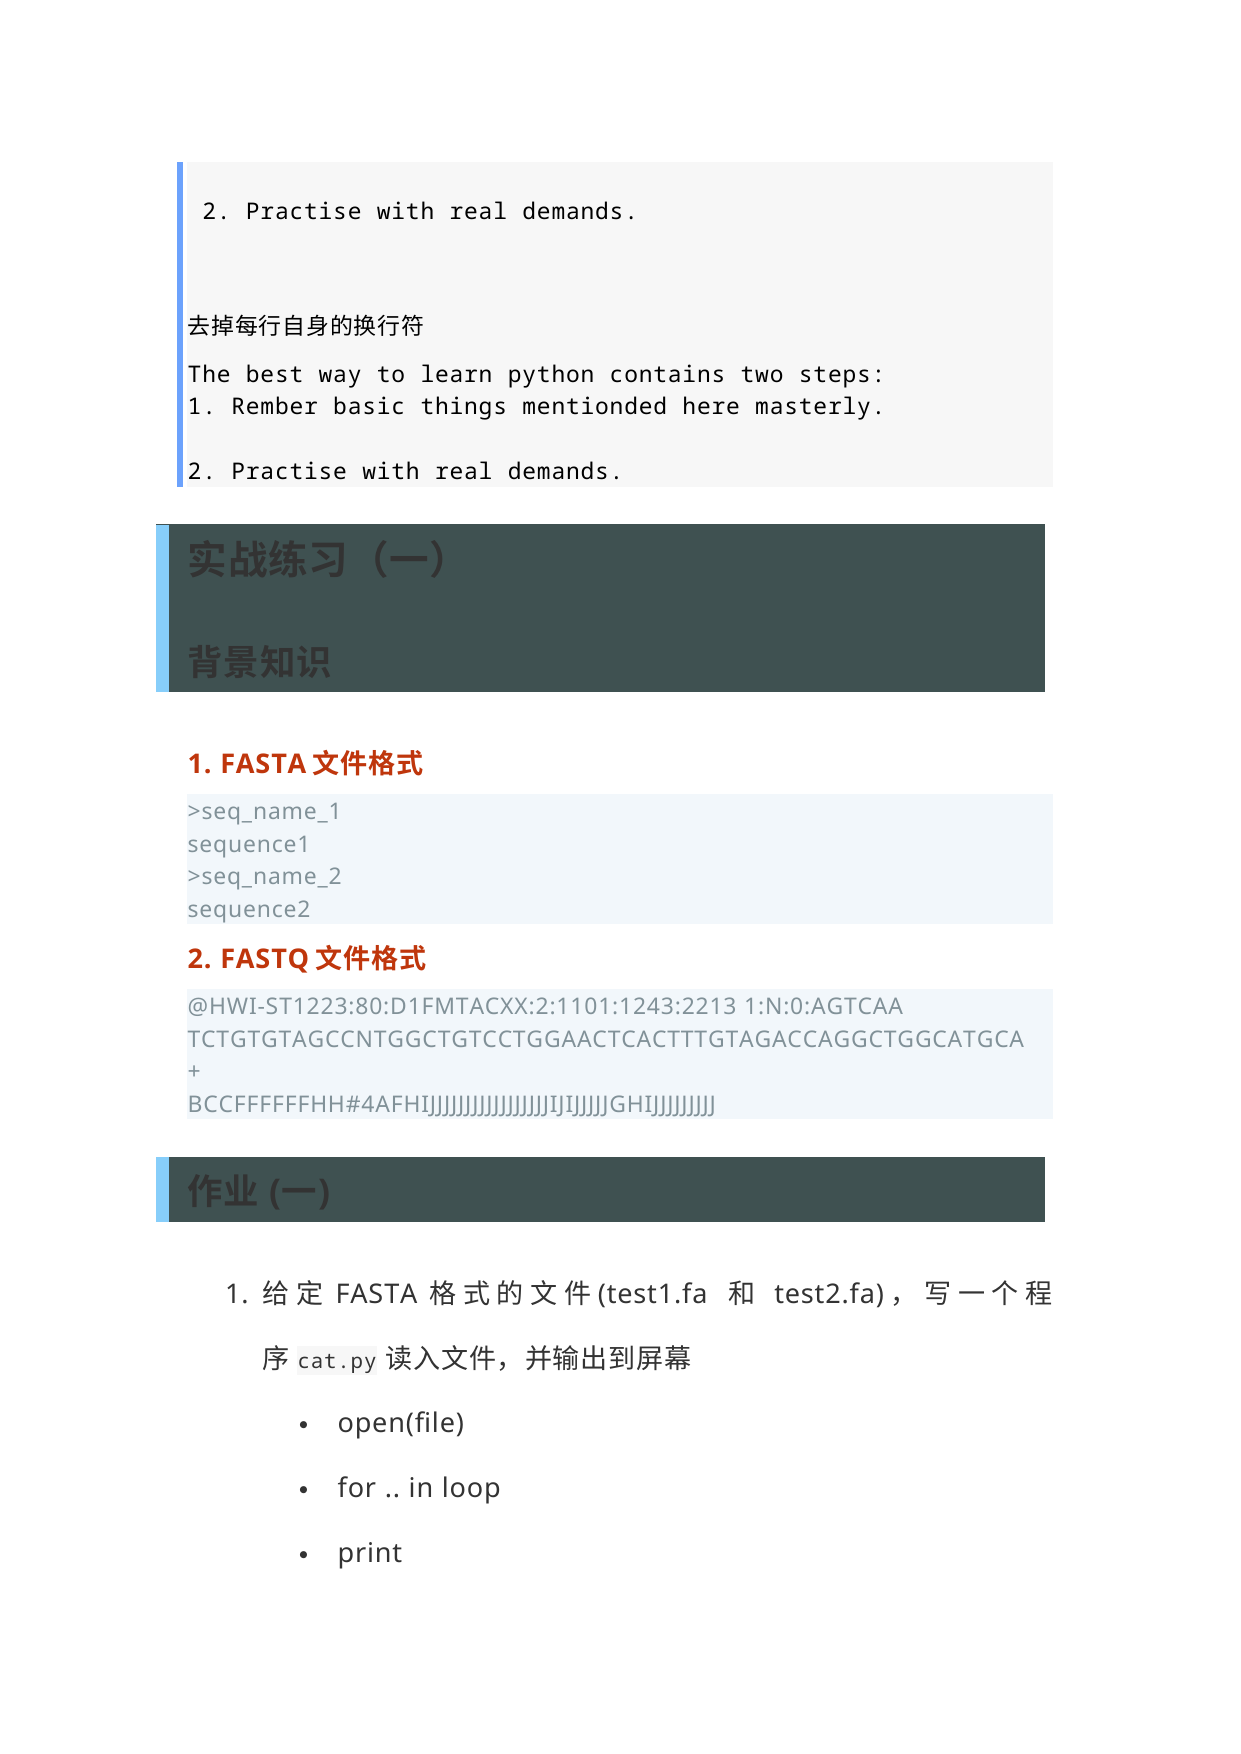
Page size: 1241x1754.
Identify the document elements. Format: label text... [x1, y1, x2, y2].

list 给定FASTA格式的文件(test1.fa 和 test2.fa)，写一个程序 cat.py 读入文件，并输出到屏幕 [225, 1259, 1053, 1389]
text 1. FASTA文件格式 [187, 729, 1053, 794]
text >seq_name_2 [187, 859, 1053, 892]
text 作业 (一) [169, 1157, 1045, 1222]
text sequence2 [187, 892, 1053, 924]
text TCTGTGTAGCCNTGGCTGTCCTGGAACTCACTTTGTAGACCAGGCTGGCATGCA [187, 1022, 1053, 1054]
text + [187, 1054, 1053, 1087]
text 实战练习（一） [156, 524, 1045, 589]
text sequence1 [187, 827, 1053, 859]
list open(file) [300, 1389, 1053, 1454]
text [187, 162, 1053, 487]
text >seq_name_1 [187, 794, 1053, 827]
text BCCFFFFFFHH#4AFHIJJJJJJJJJJJJJJJJJIJIJJJJJGHIJJJJJJJJJ [187, 1087, 1053, 1119]
list print [300, 1519, 1053, 1584]
text @HWI-ST1223:80:D1FMTACXX:2:1101:1243:2213 1:N:0:AGTCAA [187, 989, 1053, 1022]
text 2. FASTQ文件格式 [187, 924, 1053, 989]
list for .. in loop [300, 1454, 1053, 1519]
text 背景知识 [169, 627, 1045, 692]
